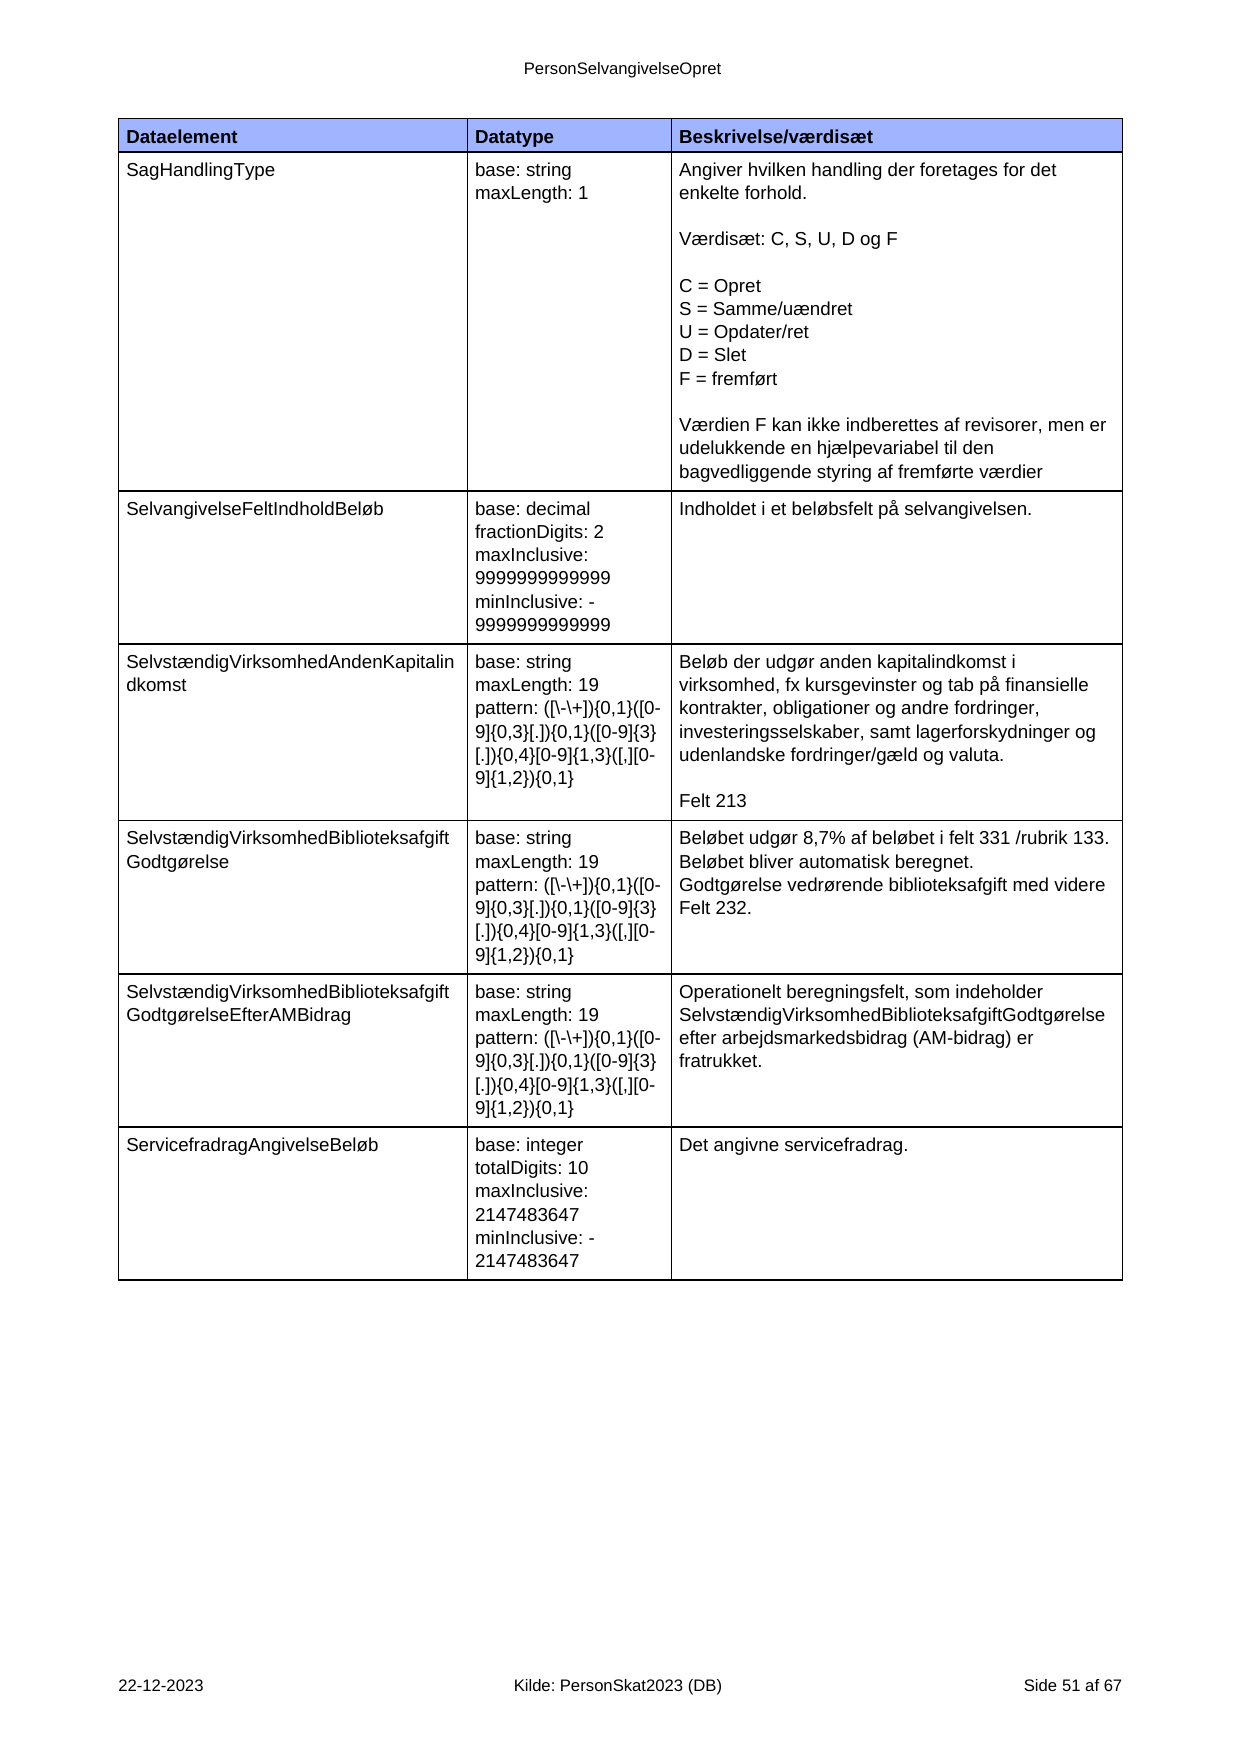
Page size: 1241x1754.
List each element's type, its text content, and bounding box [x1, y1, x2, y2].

table_header Dataelement [119, 119, 467, 151]
table_cell Det angivne servicefradrag. [672, 1128, 1122, 1279]
table_cell SelvstændigVirksomhedBiblioteksafgiftGodtgørelse [119, 821, 467, 973]
table_cell SelvangivelseFeltIndholdBeløb [119, 492, 467, 643]
table_cell Angiver hvilken handling der foretages for det enkelte forhold. Værdisæt: C, S, U, D og F C = Opret S = Samme/uændret U = Opdater/ret D = Slet F = fremført Værdien F kan ikke indberettes af revisorer, men er udelukkende en hjælpevariabel til den bagvedliggende styring af fremførte værdier [672, 153, 1122, 490]
table_cell SelvstændigVirksomhedAndenKapitalindkomst [119, 645, 467, 820]
table_cell Operationelt beregningsfelt, som indeholder SelvstændigVirksomhedBiblioteksafgiftGodtgørelse efter arbejdsmarkedsbidrag (AM-bidrag) er fratrukket. [672, 975, 1122, 1126]
table_cell Beløb der udgør anden kapitalindkomst i virksomhed, fx kursgevinster og tab på finansielle kontrakter, obligationer og andre fordringer, investeringsselskaber, samt lagerforskydninger og udenlandske fordringer/gæld og valuta. Felt 213 [672, 645, 1122, 820]
table_cell base: string maxLength: 19 pattern: ([\-\+]){0,1}([0-9]{0,3}[.]){0,1}([0-9]{3}[.]){0,4}[0-9]{1,3}([,][0-9]{1,2}){0,1} [468, 645, 671, 820]
table_cell SagHandlingType [119, 153, 467, 490]
table_cell base: integer totalDigits: 10 maxInclusive: 2147483647 minInclusive: -2147483647 [468, 1128, 671, 1279]
table_cell base: string maxLength: 1 [468, 153, 671, 490]
table_header Beskrivelse/værdisæt [672, 119, 1122, 151]
table_cell base: string maxLength: 19 pattern: ([\-\+]){0,1}([0-9]{0,3}[.]){0,1}([0-9]{3}[.]){0,4}[0-9]{1,3}([,][0-9]{1,2}){0,1} [468, 975, 671, 1126]
table_cell Beløbet udgør 8,7% af beløbet i felt 331 /rubrik 133. Beløbet bliver automatisk beregnet. Godtgørelse vedrørende biblioteksafgift med videre Felt 232. [672, 821, 1122, 973]
table_cell ServicefradragAngivelseBeløb [119, 1128, 467, 1279]
table_cell Indholdet i et beløbsfelt på selvangivelsen. [672, 492, 1122, 643]
table_cell base: decimal fractionDigits: 2 maxInclusive: 9999999999999 minInclusive: -9999999999999 [468, 492, 671, 643]
table_header Datatype [468, 119, 671, 151]
table_cell SelvstændigVirksomhedBiblioteksafgiftGodtgørelseEfterAMBidrag [119, 975, 467, 1126]
table_cell base: string maxLength: 19 pattern: ([\-\+]){0,1}([0-9]{0,3}[.]){0,1}([0-9]{3}[.]){0,4}[0-9]{1,3}([,][0-9]{1,2}){0,1} [468, 821, 671, 973]
